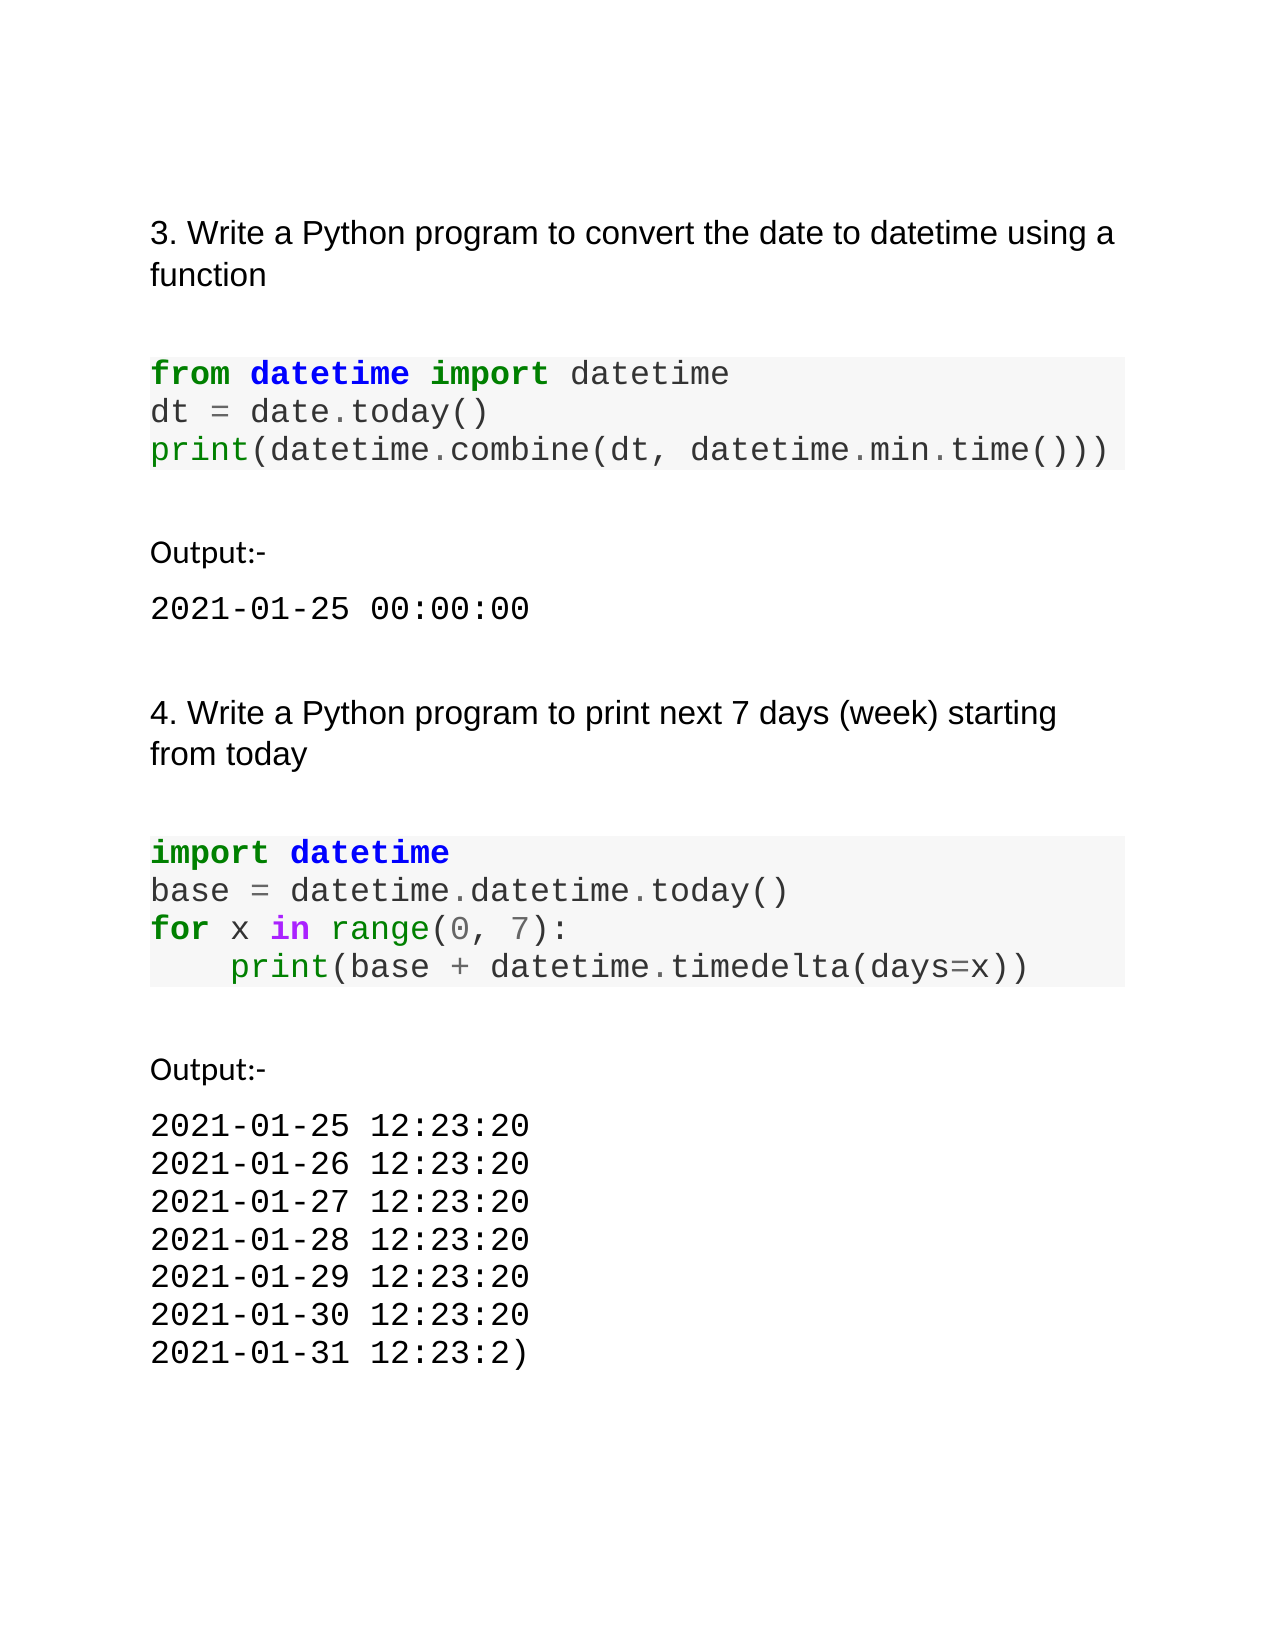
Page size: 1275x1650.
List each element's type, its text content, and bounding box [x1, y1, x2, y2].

text 2021-01-25 12:23:20 [150, 1109, 1125, 1147]
text 2021-01-26 12:23:20 [150, 1147, 1125, 1184]
text Output:- [150, 1048, 1125, 1089]
text from datetime import datetime [150, 357, 1125, 395]
text 2021-01-25 00:00:00 [150, 592, 1125, 629]
text base = datetime.datetime.today() [150, 874, 1125, 912]
subtitle 4. Write a Python program to print next 7 days (week) starting from today [150, 693, 1125, 773]
text print(base + datetime.timedelta(days=x)) [150, 950, 1125, 987]
text print(datetime.combine(dt, datetime.min.time())) [150, 432, 1125, 470]
text 2021-01-31 12:23:2) [150, 1336, 1125, 1373]
text 2021-01-30 12:23:20 [150, 1298, 1125, 1336]
text dt = date.today() [150, 395, 1125, 432]
text 2021-01-27 12:23:20 [150, 1184, 1125, 1222]
text import datetime [150, 836, 1125, 874]
text 2021-01-29 12:23:20 [150, 1260, 1125, 1298]
subtitle 3. Write a Python program to convert the date to datetime using a function [150, 213, 1125, 293]
text Output:- [150, 531, 1125, 572]
text 2021-01-28 12:23:20 [150, 1222, 1125, 1260]
text for x in range(0, 7): [150, 912, 1125, 950]
